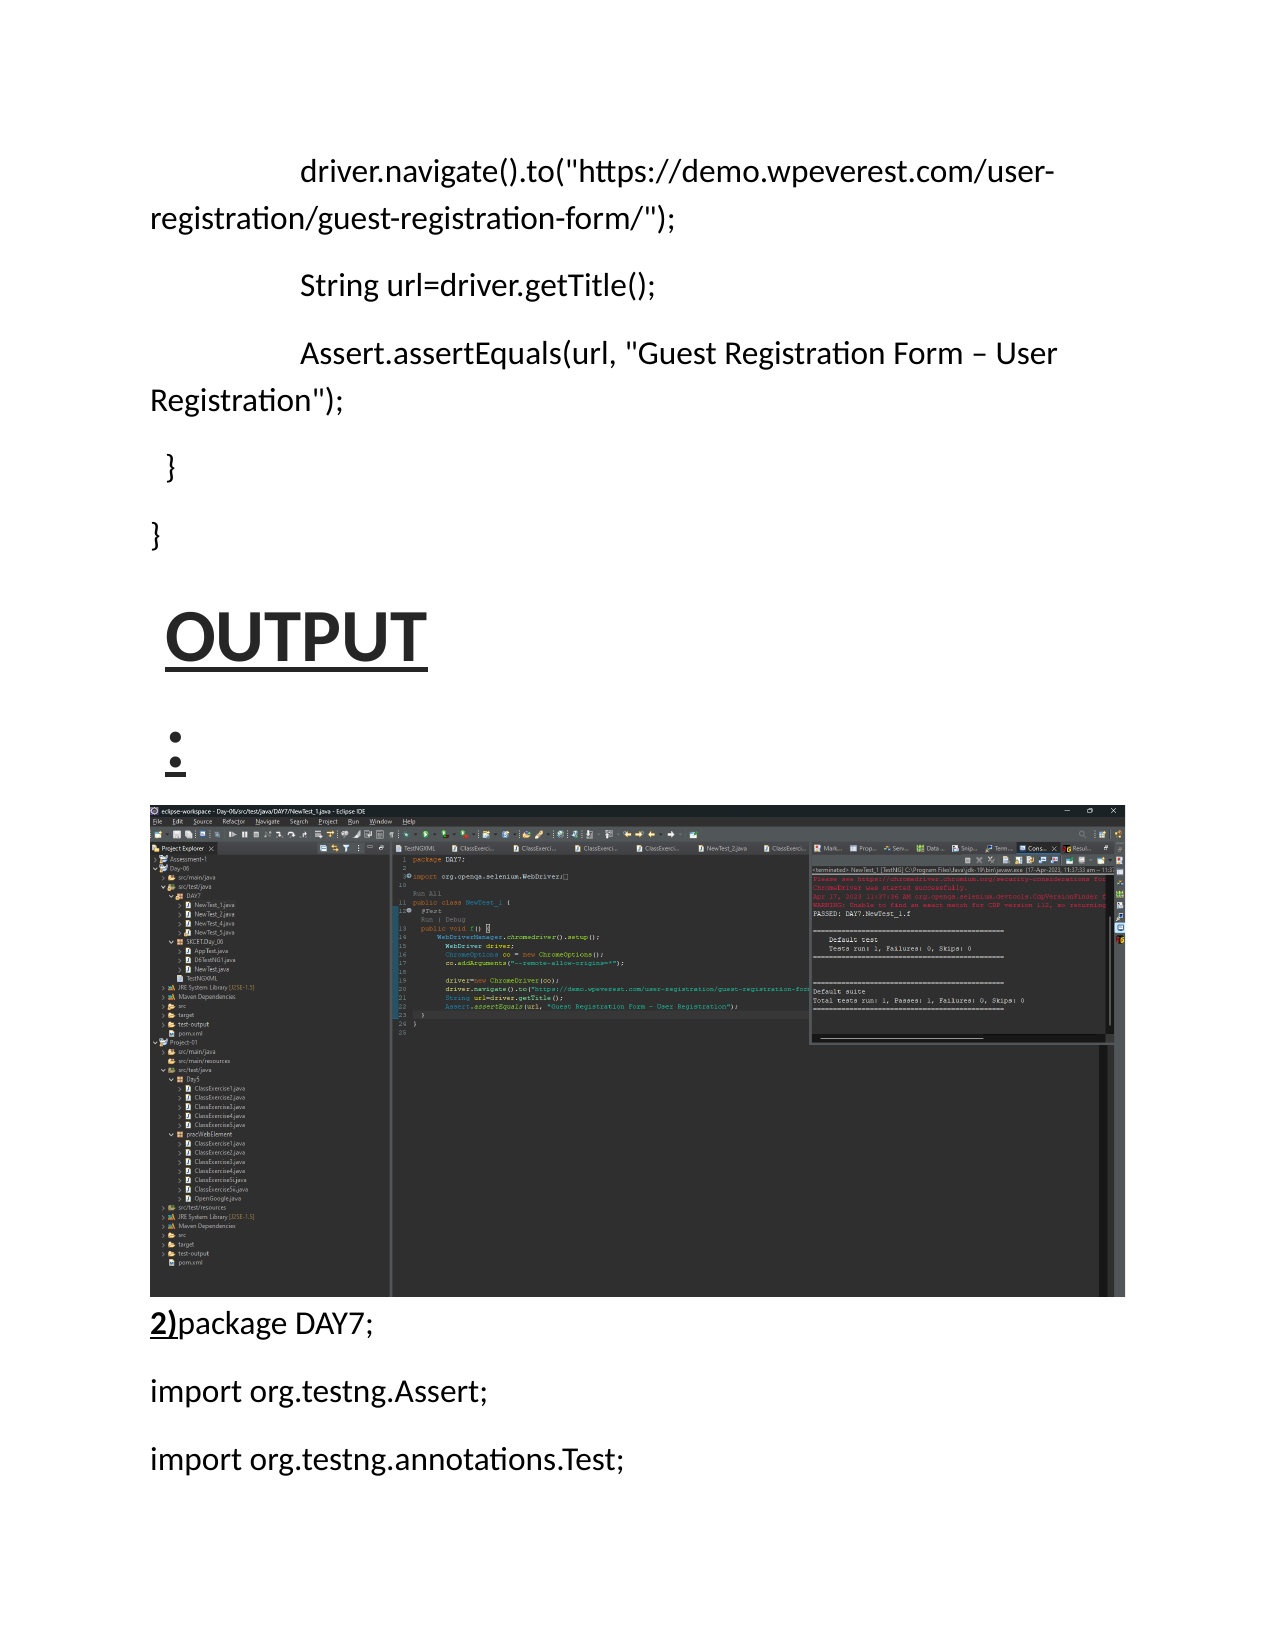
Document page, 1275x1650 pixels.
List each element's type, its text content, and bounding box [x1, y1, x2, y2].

text } [150, 446, 1125, 487]
text 2)package DAY7; [150, 582, 1125, 805]
text Assert.assertEquals(url, "Guest Registration Form – User Registration"); [150, 332, 1125, 419]
text import org.testng.annotations.Test; [150, 1438, 1125, 1478]
text String url=driver.getTitle(); [150, 264, 1125, 305]
picture [150, 805, 1125, 1297]
text 2)package DAY7; [150, 1297, 1125, 1343]
text import org.testng.Assert; [150, 1370, 1125, 1411]
text driver.navigate().to("https://demo.wpeverest.com/user-registration/guest-registration-form/"); [150, 150, 1125, 237]
text } [150, 514, 1125, 555]
